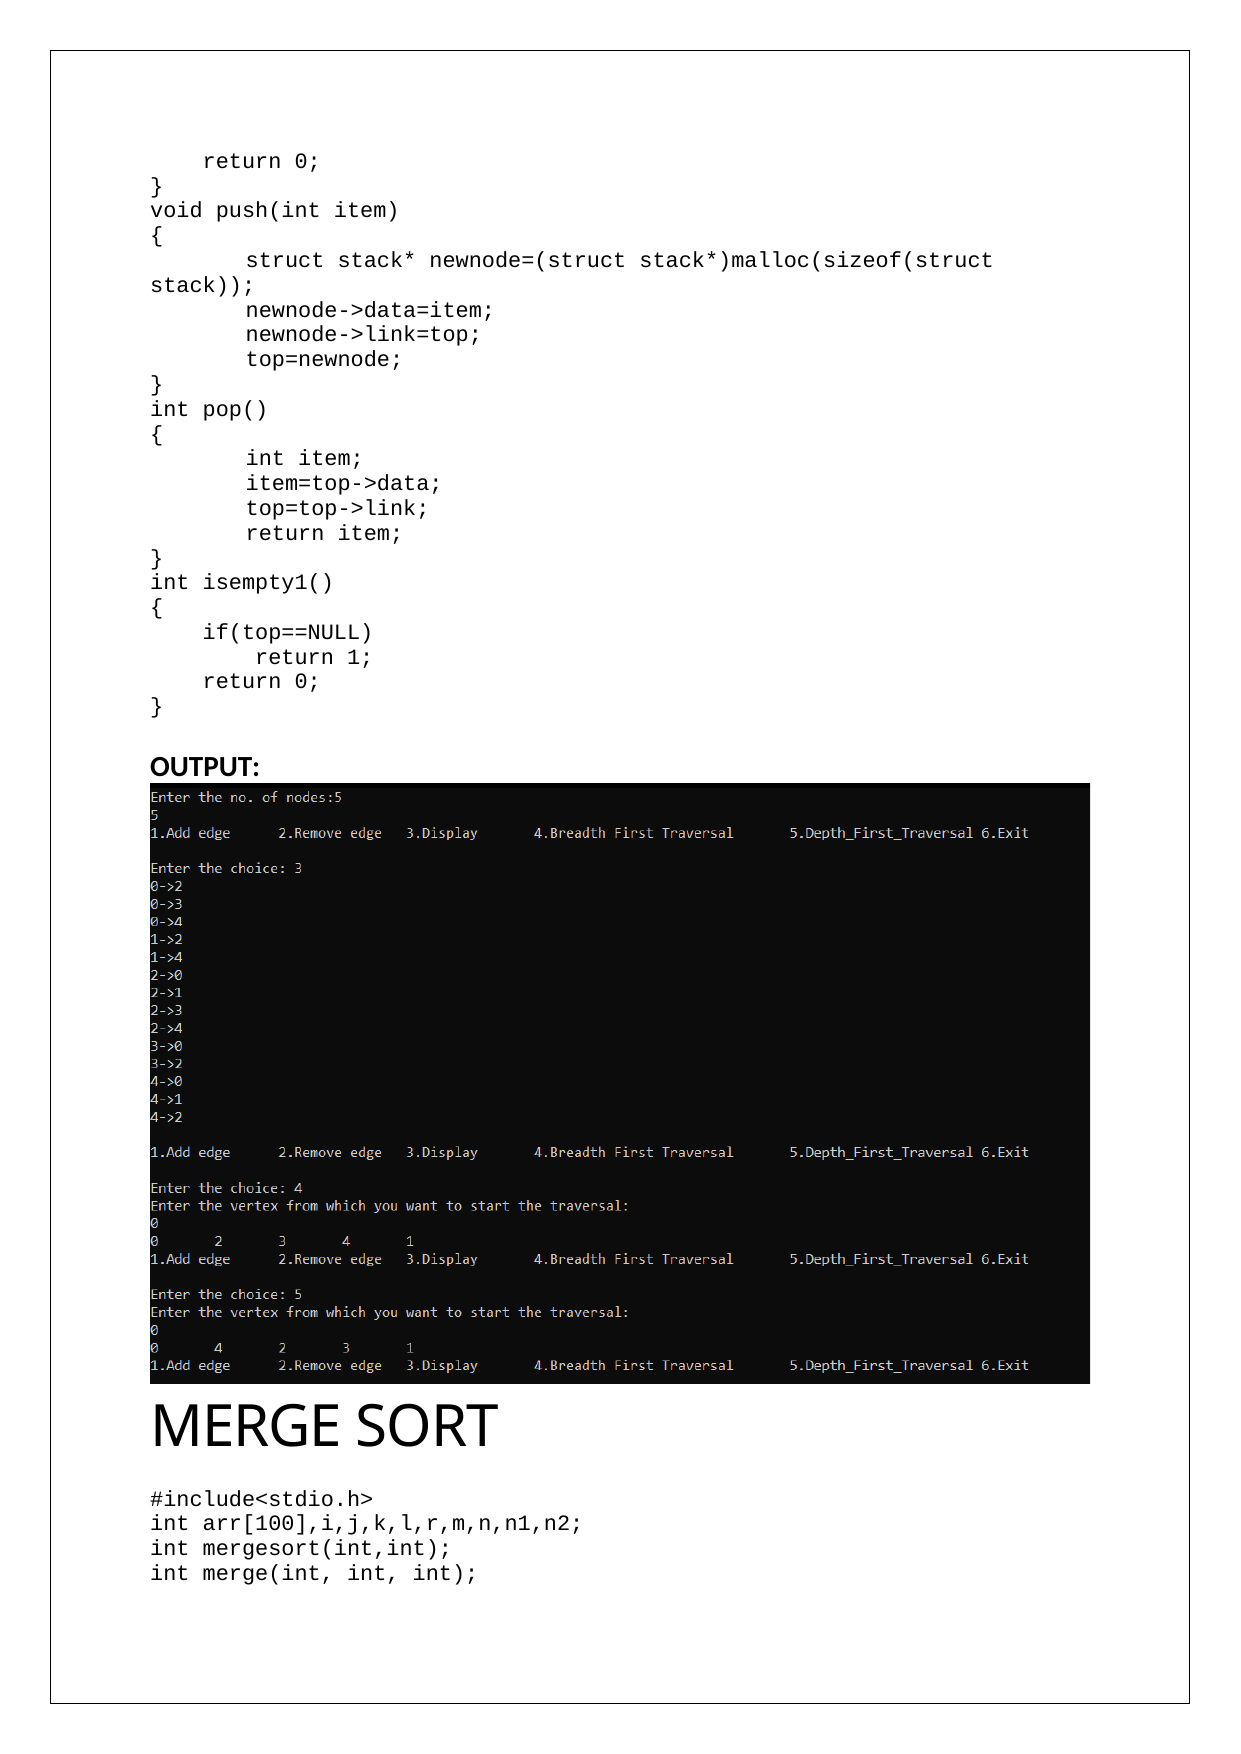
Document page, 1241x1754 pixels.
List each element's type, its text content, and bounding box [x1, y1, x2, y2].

text int pop() [150, 398, 1090, 423]
text return 1; [150, 646, 1090, 671]
text } [150, 547, 1090, 571]
text top=newnode; [150, 348, 1090, 373]
text { [150, 423, 1090, 447]
text newnode->data=item; [150, 299, 1090, 323]
picture [150, 783, 1091, 1384]
text newnode->link=top; [150, 323, 1090, 348]
text { [150, 596, 1090, 621]
title MERGE SORT [150, 1384, 1090, 1463]
text return item; [150, 522, 1090, 547]
text #include<stdio.h> [150, 1488, 1090, 1513]
text int mergesort(int,int); [150, 1537, 1090, 1562]
text if(top==NULL) [150, 621, 1090, 646]
text int merge(int, int, int); [150, 1562, 1090, 1587]
text int item; [150, 447, 1090, 472]
text return 0; [150, 150, 1090, 175]
text } [150, 175, 1090, 199]
text struct stack* newnode=(struct stack*)malloc(sizeof(struct stack)); [150, 249, 1090, 299]
text top=top->link; [150, 497, 1090, 522]
text void push(int item) [150, 199, 1090, 224]
text int arr[100],i,j,k,l,r,m,n,n1,n2; [150, 1513, 1090, 1537]
text int isempty1() [150, 571, 1090, 596]
text } [150, 373, 1090, 398]
text return 0; [150, 671, 1090, 695]
text { [150, 224, 1090, 249]
text item=top->data; [150, 472, 1090, 497]
text OUTPUT: [150, 720, 1090, 783]
text } [150, 695, 1090, 720]
